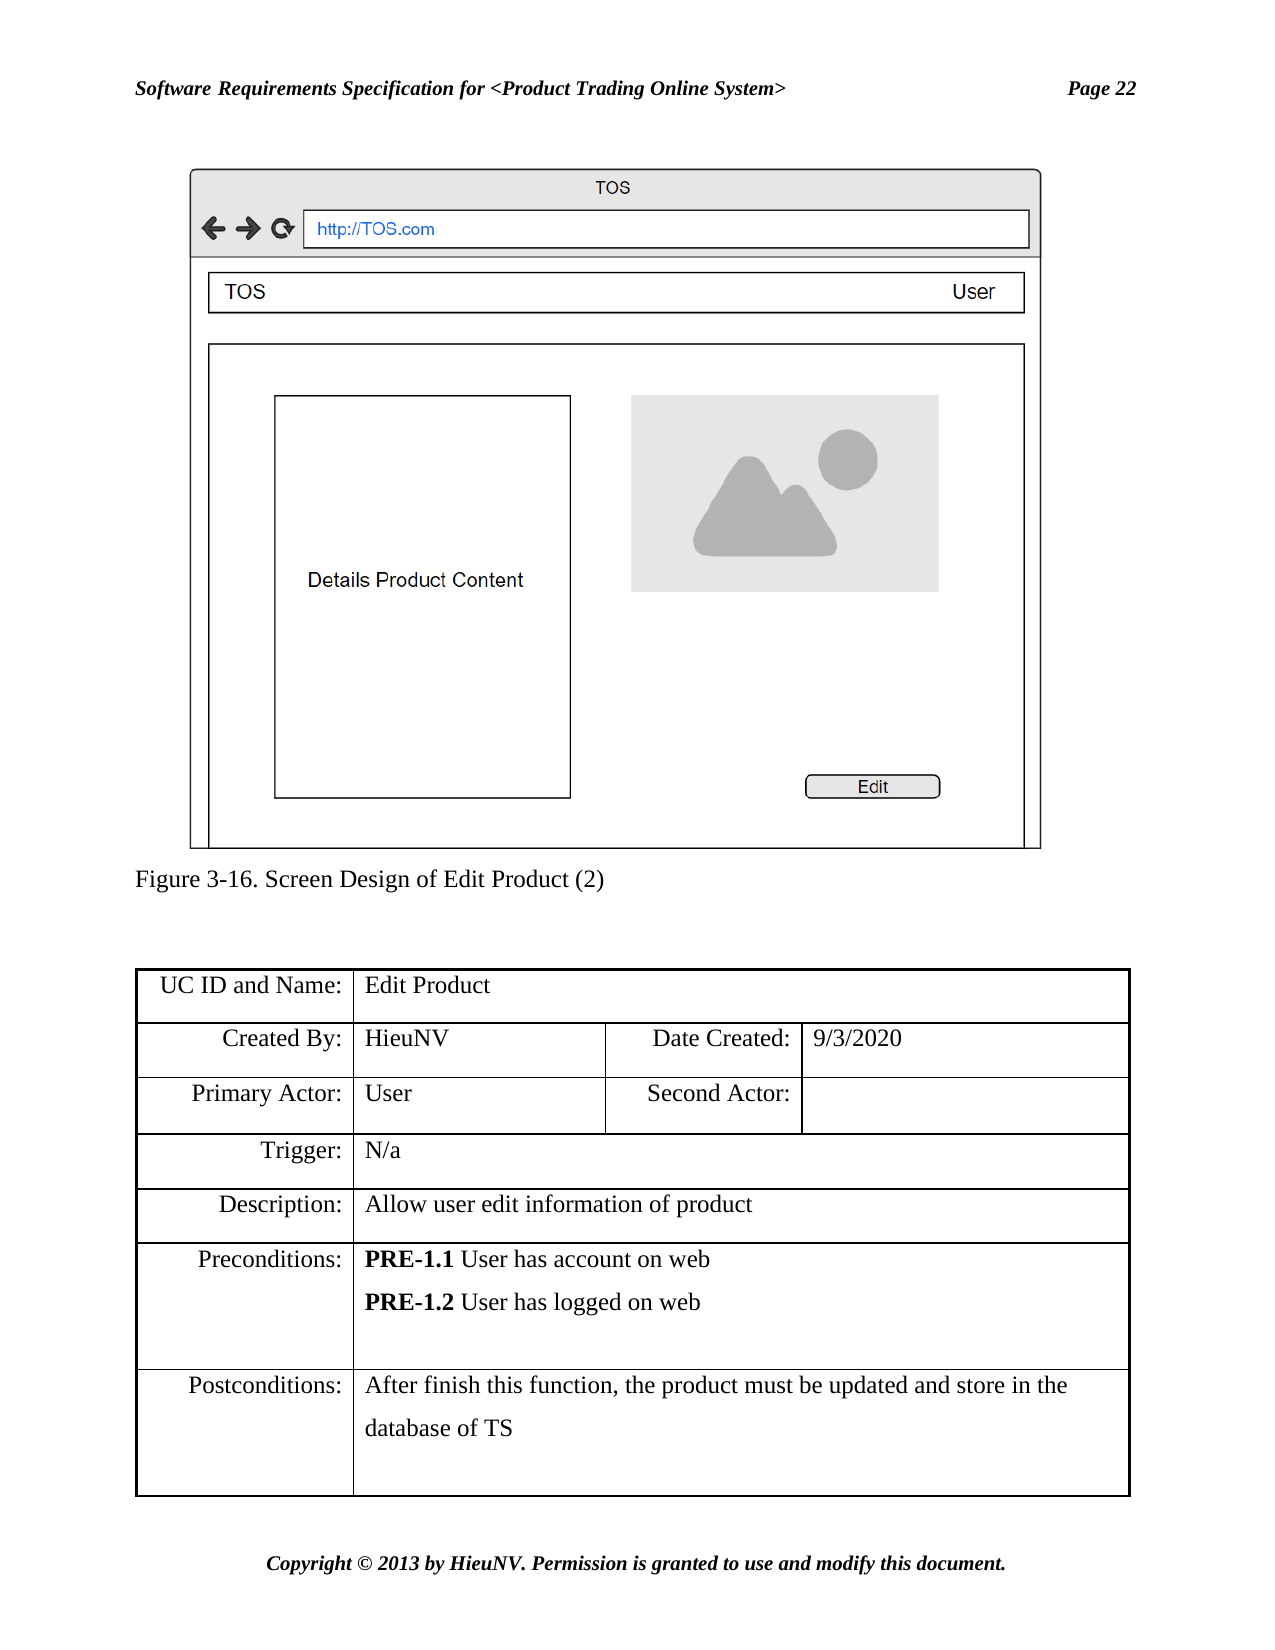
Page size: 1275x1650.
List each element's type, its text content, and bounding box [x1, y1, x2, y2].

table_cell Primary Actor: [138, 1078, 353, 1133]
table_cell N/a [354, 1135, 1128, 1188]
picture [178, 158, 1060, 868]
table_cell User [354, 1078, 605, 1133]
table_cell Date Created: [606, 1024, 801, 1076]
table_cell PRE-1.1 User has account on web PRE-1.2 User has logged on web [354, 1244, 1128, 1369]
table_cell Created By: [138, 1024, 353, 1076]
table_cell Postconditions: [138, 1370, 353, 1495]
table_header UC ID and Name: [138, 971, 353, 1022]
table_cell Trigger: [138, 1135, 353, 1188]
table_cell HieuNV [354, 1024, 605, 1076]
table_cell After finish this function, the product must be updated and store in the database of TS [354, 1370, 1128, 1495]
table_cell [803, 1078, 1128, 1133]
table_cell 9/3/2020 [803, 1024, 1128, 1076]
table_cell Allow user edit information of product [354, 1190, 1128, 1242]
table_header Edit Product [354, 971, 1128, 1022]
table_cell Description: [138, 1190, 353, 1242]
table_cell Second Actor: [606, 1078, 801, 1133]
table_cell Preconditions: [138, 1244, 353, 1369]
